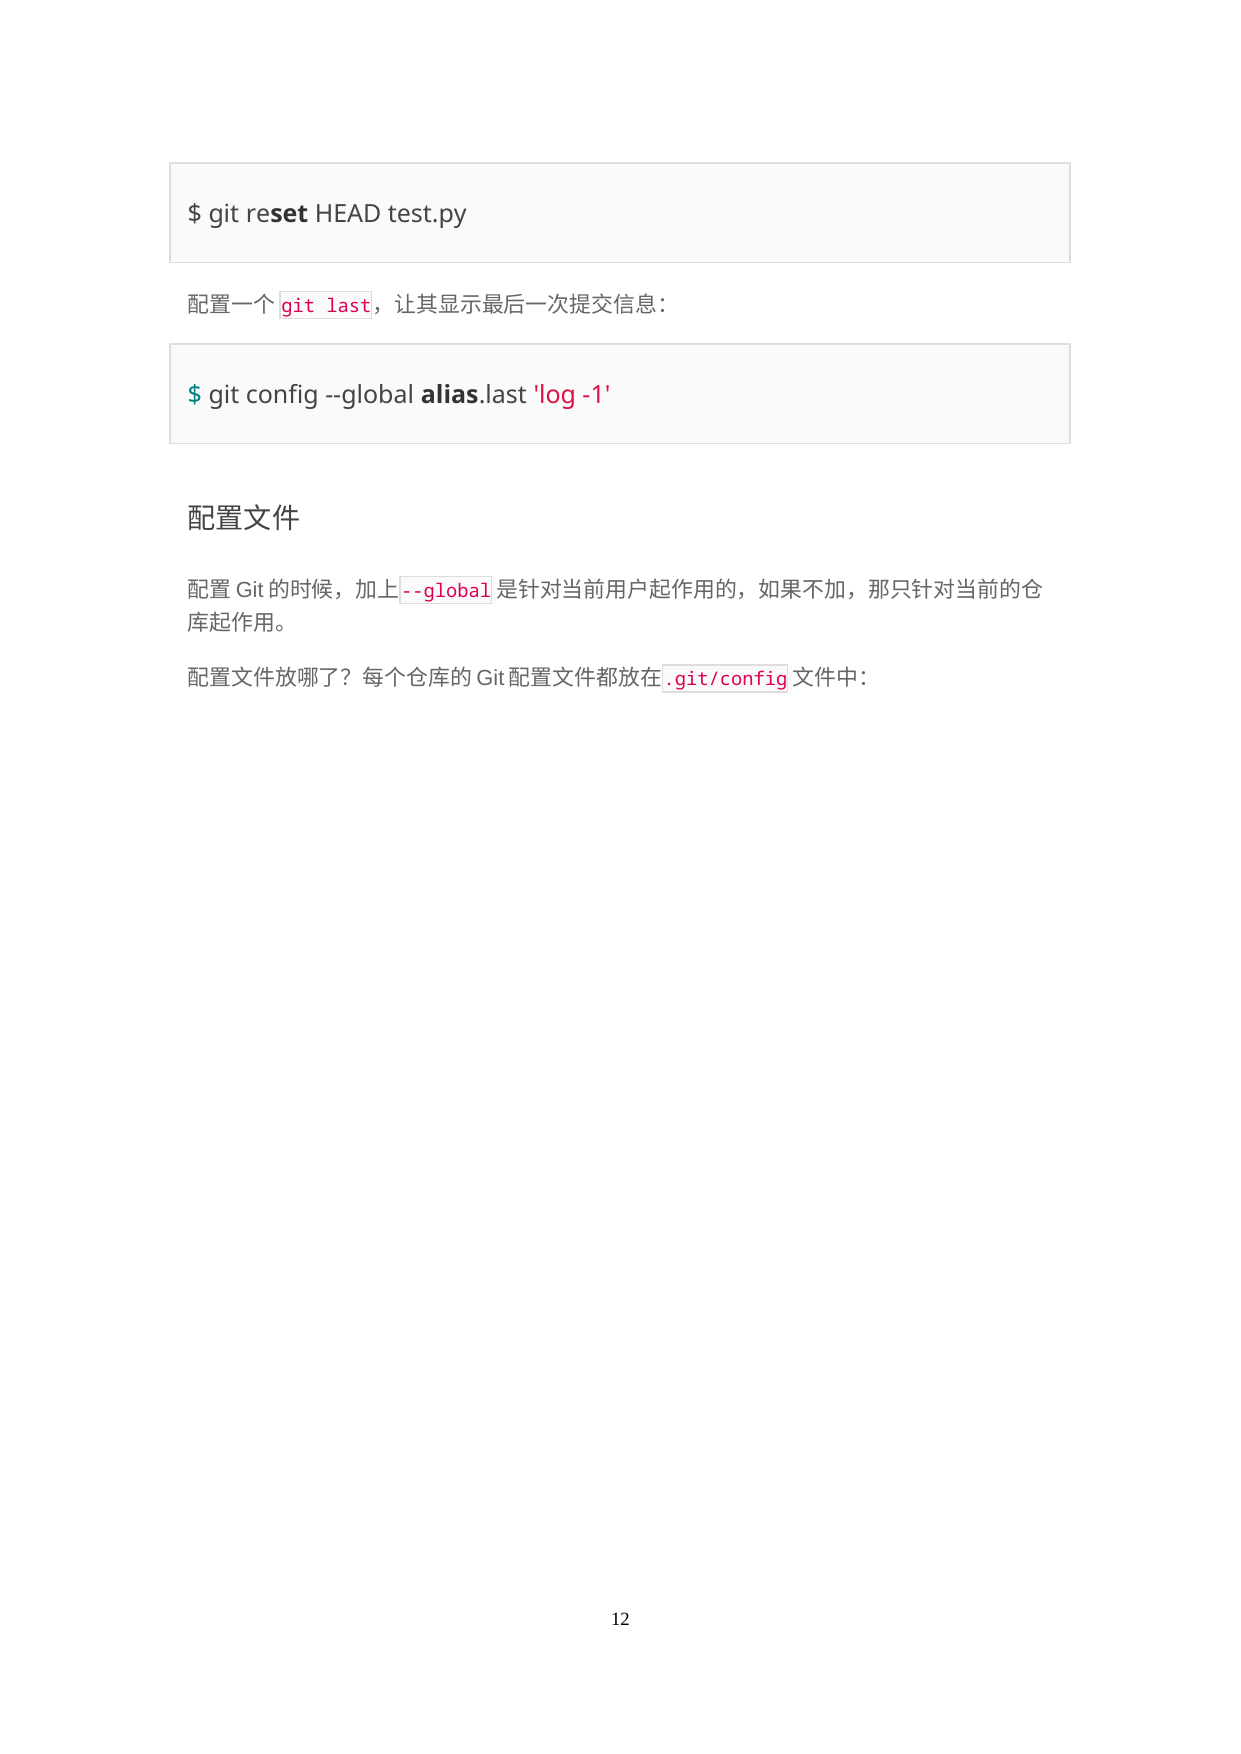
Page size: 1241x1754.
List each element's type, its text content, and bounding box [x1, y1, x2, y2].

text $ git reset HEAD test.py [171, 164, 1069, 262]
text $ git config --global alias.last 'log -1' [171, 345, 1069, 443]
text 配置一个git last，让其显示最后一次提交信息： [187, 287, 1053, 319]
text 配置文件放哪了？每个仓库的Git配置文件都放在.git/config文件中： [187, 660, 1053, 693]
text 配置Git的时候，加上--global是针对当前用户起作用的，如果不加，那只针对当前的仓库起作用。 [187, 572, 1053, 637]
text 配置文件 [187, 483, 1053, 548]
